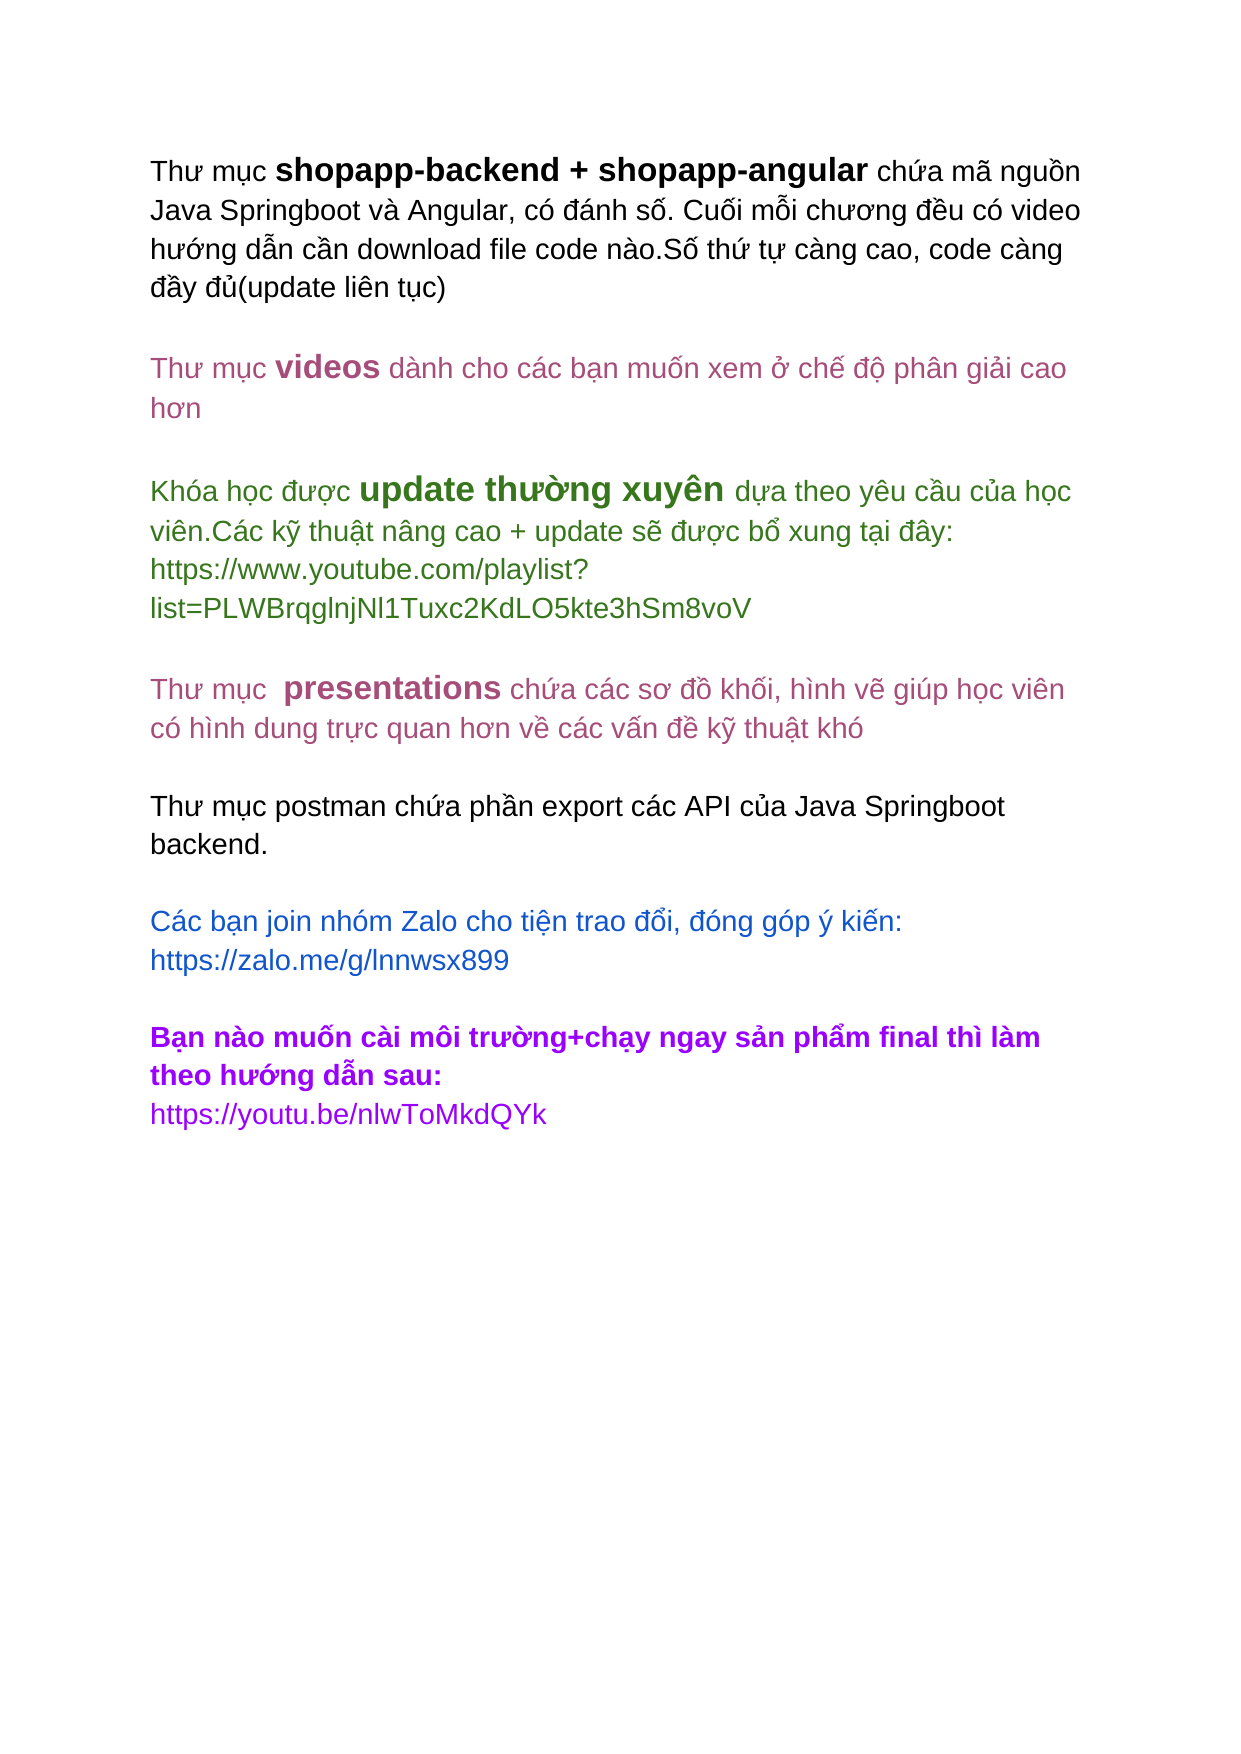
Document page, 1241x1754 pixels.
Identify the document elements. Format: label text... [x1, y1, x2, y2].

text Thư mục presentations chứa các sơ đồ khối, hình vẽ giúp học viên có hình dung trực quan hơn về các vấn đề kỹ thuật khó [150, 668, 1090, 745]
text Thư mục postman chứa phần export các API của Java Springboot backend. [150, 788, 1090, 861]
text Thư mục shopapp-backend + shopapp-angular chứa mã nguồn Java Springboot và Angular, có đánh số. Cuối mỗi chương đều có video hướng dẫn cần download file code nào.Số thứ tự càng cao, code càng đầy đủ(update liên tục) [150, 150, 1090, 304]
text Khóa học được update thường xuyên dựa theo yêu cầu của học viên.Các kỹ thuật nâng cao + update sẽ được bổ xung tại đây: [150, 468, 1090, 547]
text https://youtu.be/nlwToMkdQYk [150, 1097, 1090, 1130]
text https://www.youtube.com/playlist?list=PLWBrqglnjNl1Tuxc2KdLO5kte3hSm8voV [150, 552, 1090, 624]
text Các bạn join nhóm Zalo cho tiện trao đổi, đóng góp ý kiến: [150, 904, 1090, 938]
text Thư mục videos dành cho các bạn muốn xem ở chế độ phân giải cao hơn [150, 348, 1090, 424]
text Bạn nào muốn cài môi trường+chạy ngay sản phẩm final thì làm theo hướng dẫn sau: [150, 1020, 1090, 1092]
text https://zalo.me/g/lnnwsx899 [150, 943, 1090, 976]
